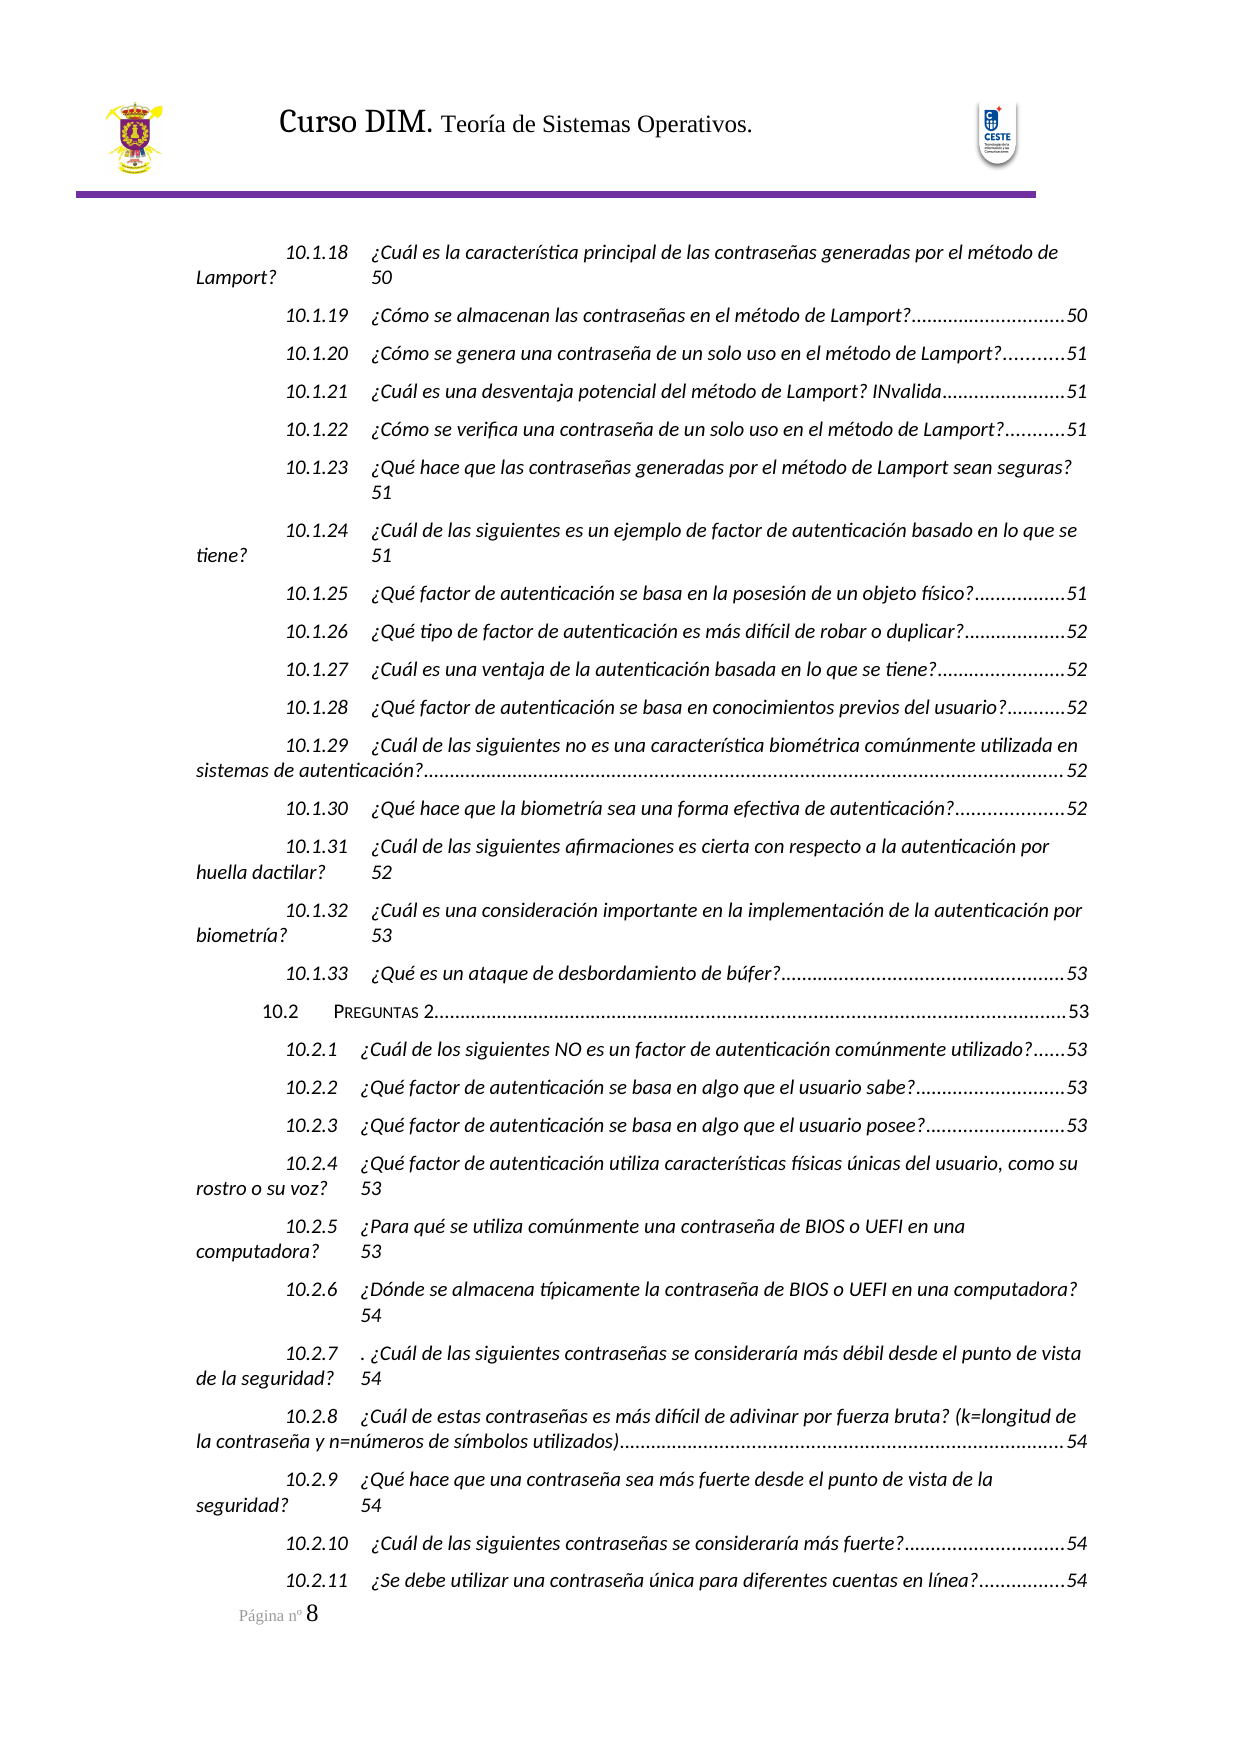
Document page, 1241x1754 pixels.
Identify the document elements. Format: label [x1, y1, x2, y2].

picture [972, 102, 1023, 174]
picture [105, 102, 163, 174]
